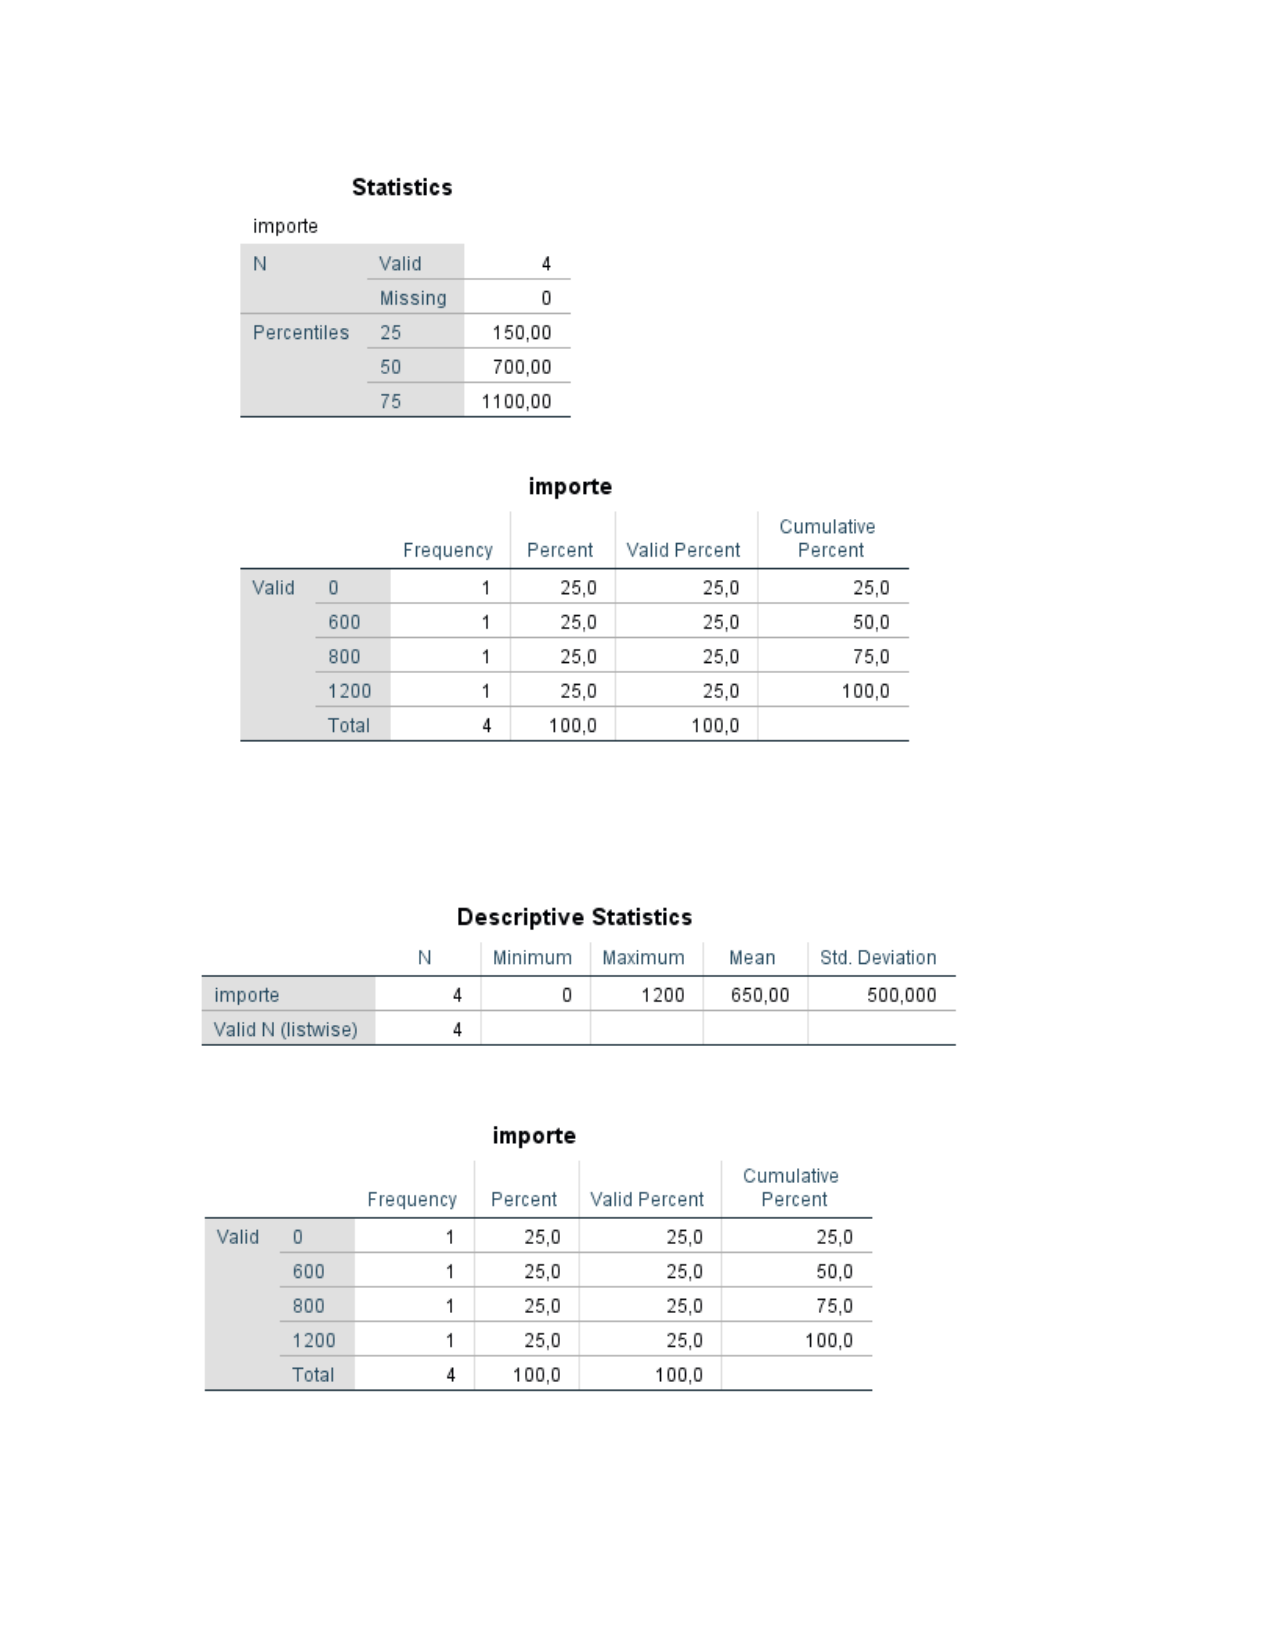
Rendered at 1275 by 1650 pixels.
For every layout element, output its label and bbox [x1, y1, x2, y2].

picture [177, 858, 1000, 1082]
picture [177, 1103, 907, 1443]
picture [214, 147, 925, 781]
